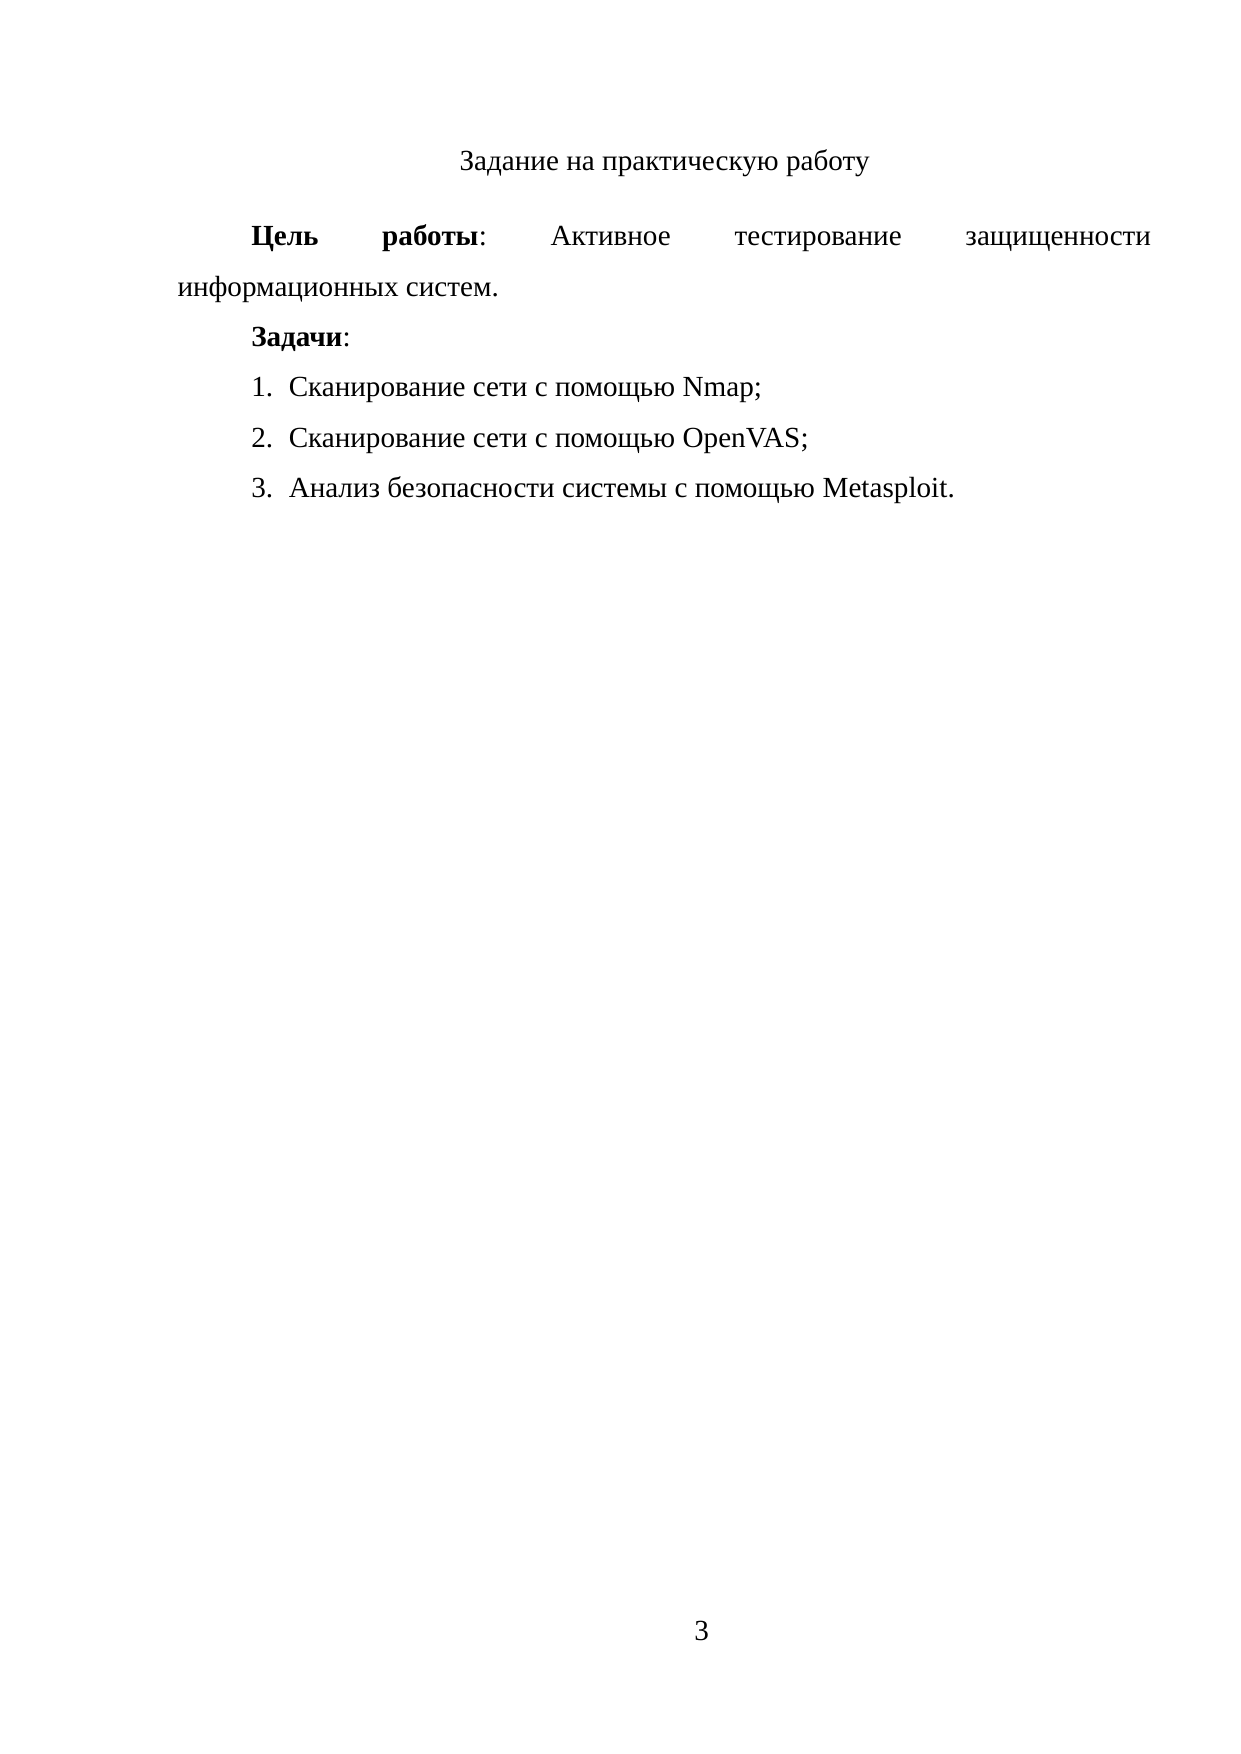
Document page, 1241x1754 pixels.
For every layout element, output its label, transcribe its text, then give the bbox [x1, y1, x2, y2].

list Сканирование сети с помощью Nmap; [251, 369, 1152, 403]
text Задачи: [177, 319, 1152, 353]
subtitle Задание на практическую работу [177, 143, 1152, 177]
list Анализ безопасности системы с помощью Metasploit. [251, 470, 1152, 503]
text Цель работы: Активное тестирование защищенности информационных систем. [177, 218, 1152, 302]
list Сканирование сети с помощью OpenVAS; [251, 420, 1152, 453]
